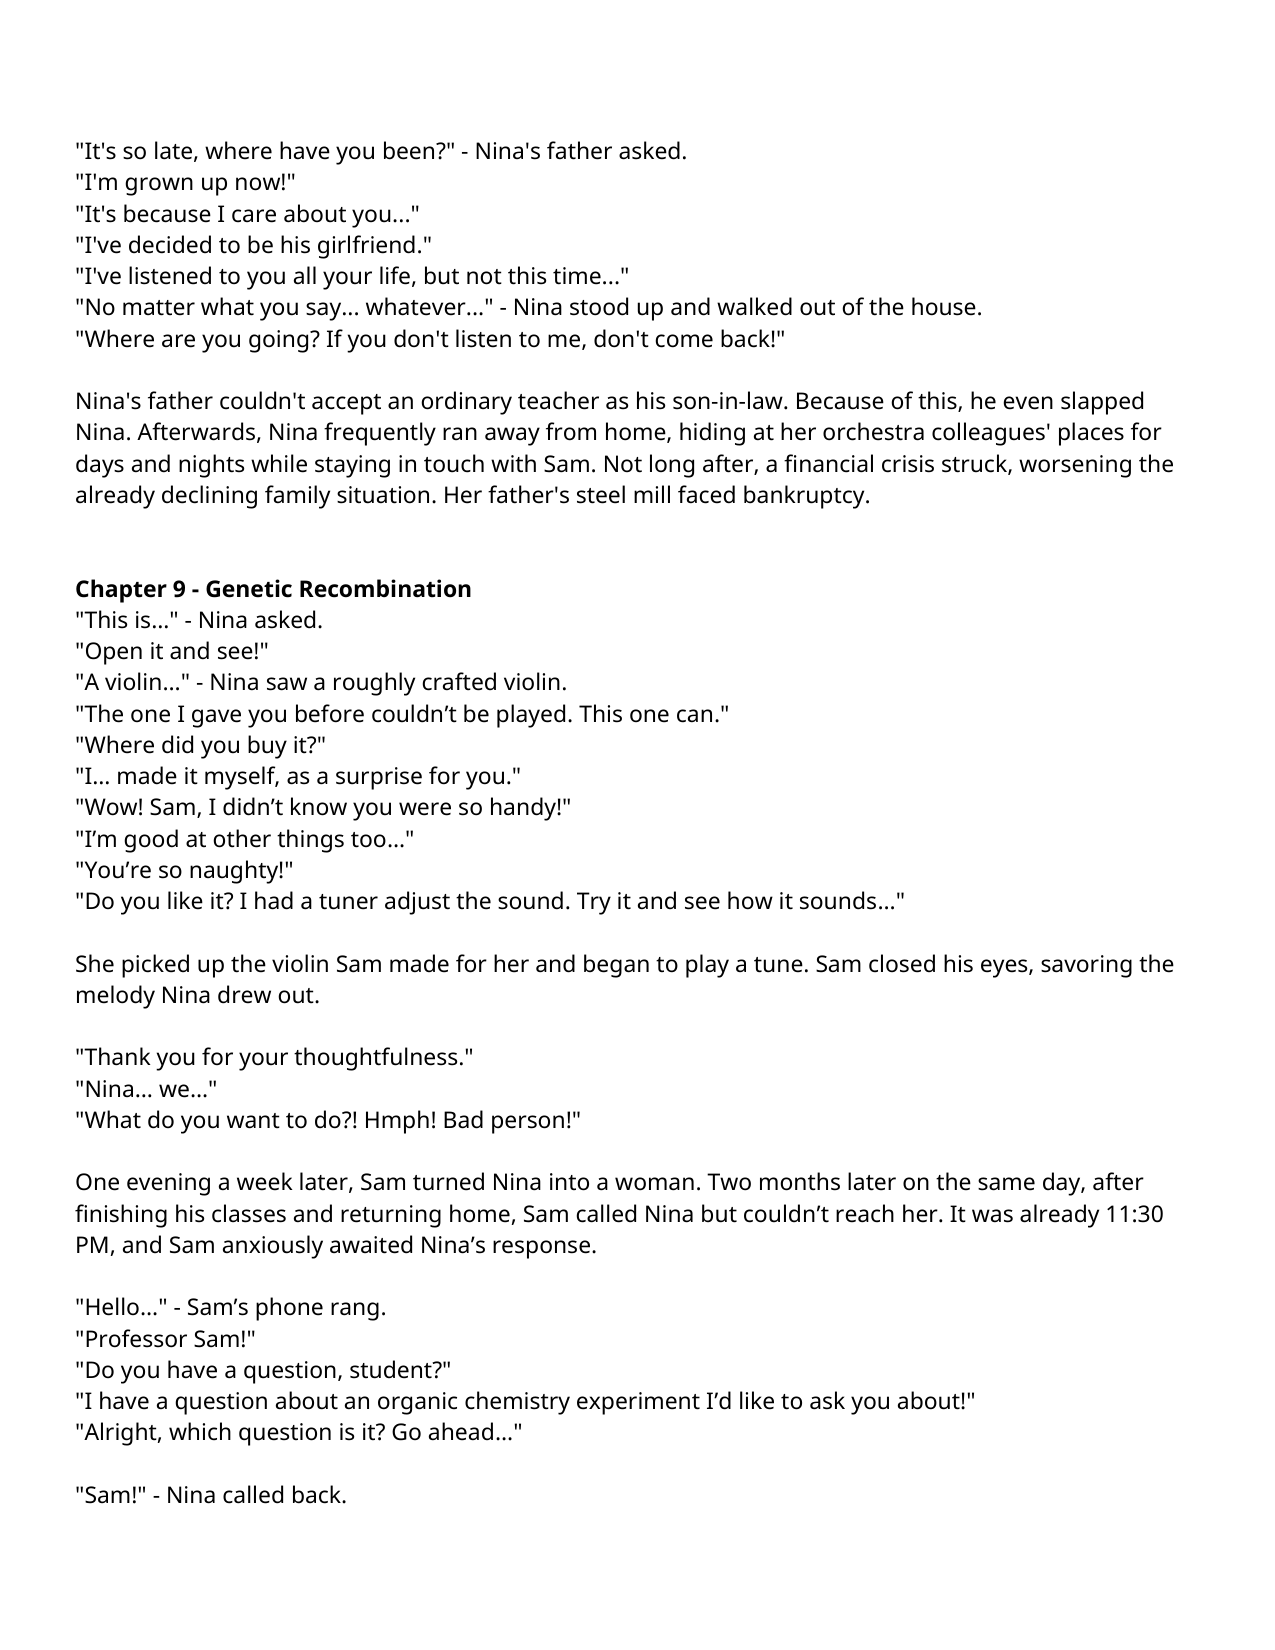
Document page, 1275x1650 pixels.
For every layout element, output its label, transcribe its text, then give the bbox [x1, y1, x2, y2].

text "Alright, which question is it? Go ahead…" [75, 1416, 1200, 1447]
text "I’m good at other things too…" [75, 822, 1200, 854]
text "What do you want to do?! Hmph! Bad person!" [75, 1104, 1200, 1135]
text "The one I gave you before couldn’t be played. This one can." [75, 697, 1200, 729]
text "Thank you for your thoughtfulness." [75, 1041, 1200, 1072]
text "You’re so naughty!" [75, 854, 1200, 885]
text "Hello…" - Sam’s phone rang. [75, 1291, 1200, 1322]
text "It's so late, where have you been?" - Nina's father asked. [75, 135, 1200, 166]
text "A violin…" - Nina saw a roughly crafted violin. [75, 666, 1200, 697]
text "Do you have a question, student?" [75, 1354, 1200, 1385]
text Nina's father couldn't accept an ordinary teacher as his son-in-law. Because of this, he even slapped Nina. Afterwards, Nina frequently ran away from home, hiding at her orchestra colleagues' places for days and nights while staying in touch with Sam. Not long after, a financial crisis struck, worsening the already declining family situation. Her father's steel mill faced bankruptcy. [75, 385, 1200, 510]
text One evening a week later, Sam turned Nina into a woman. Two months later on the same day, after finishing his classes and returning home, Sam called Nina but couldn’t reach her. It was already 11:30 PM, and Sam anxiously awaited Nina’s response. [75, 1166, 1200, 1260]
text She picked up the violin Sam made for her and began to play a tune. Sam closed his eyes, savoring the melody Nina drew out. [75, 947, 1200, 1010]
text "Sam!" - Nina called back. [75, 1479, 1200, 1510]
text "Do you like it? I had a tuner adjust the sound. Try it and see how it sounds…" [75, 885, 1200, 916]
text "Professor Sam!" [75, 1322, 1200, 1354]
text "I… made it myself, as a surprise for you." [75, 760, 1200, 791]
text "I've listened to you all your life, but not this time..." [75, 260, 1200, 291]
text "It's because I care about you..." [75, 197, 1200, 229]
text "This is…" - Nina asked. [75, 604, 1200, 635]
text "I have a question about an organic chemistry experiment I’d like to ask you about!" [75, 1385, 1200, 1416]
text "Wow! Sam, I didn’t know you were so handy!" [75, 791, 1200, 822]
text "Open it and see!" [75, 635, 1200, 666]
text "Where are you going? If you don't listen to me, don't come back!" [75, 322, 1200, 354]
text "No matter what you say... whatever..." - Nina stood up and walked out of the house. [75, 291, 1200, 322]
text "I've decided to be his girlfriend." [75, 229, 1200, 260]
text "Where did you buy it?" [75, 729, 1200, 760]
text "I'm grown up now!" [75, 166, 1200, 197]
text "Nina… we…" [75, 1072, 1200, 1104]
text Chapter 9 - Genetic Recombination [75, 572, 1200, 604]
